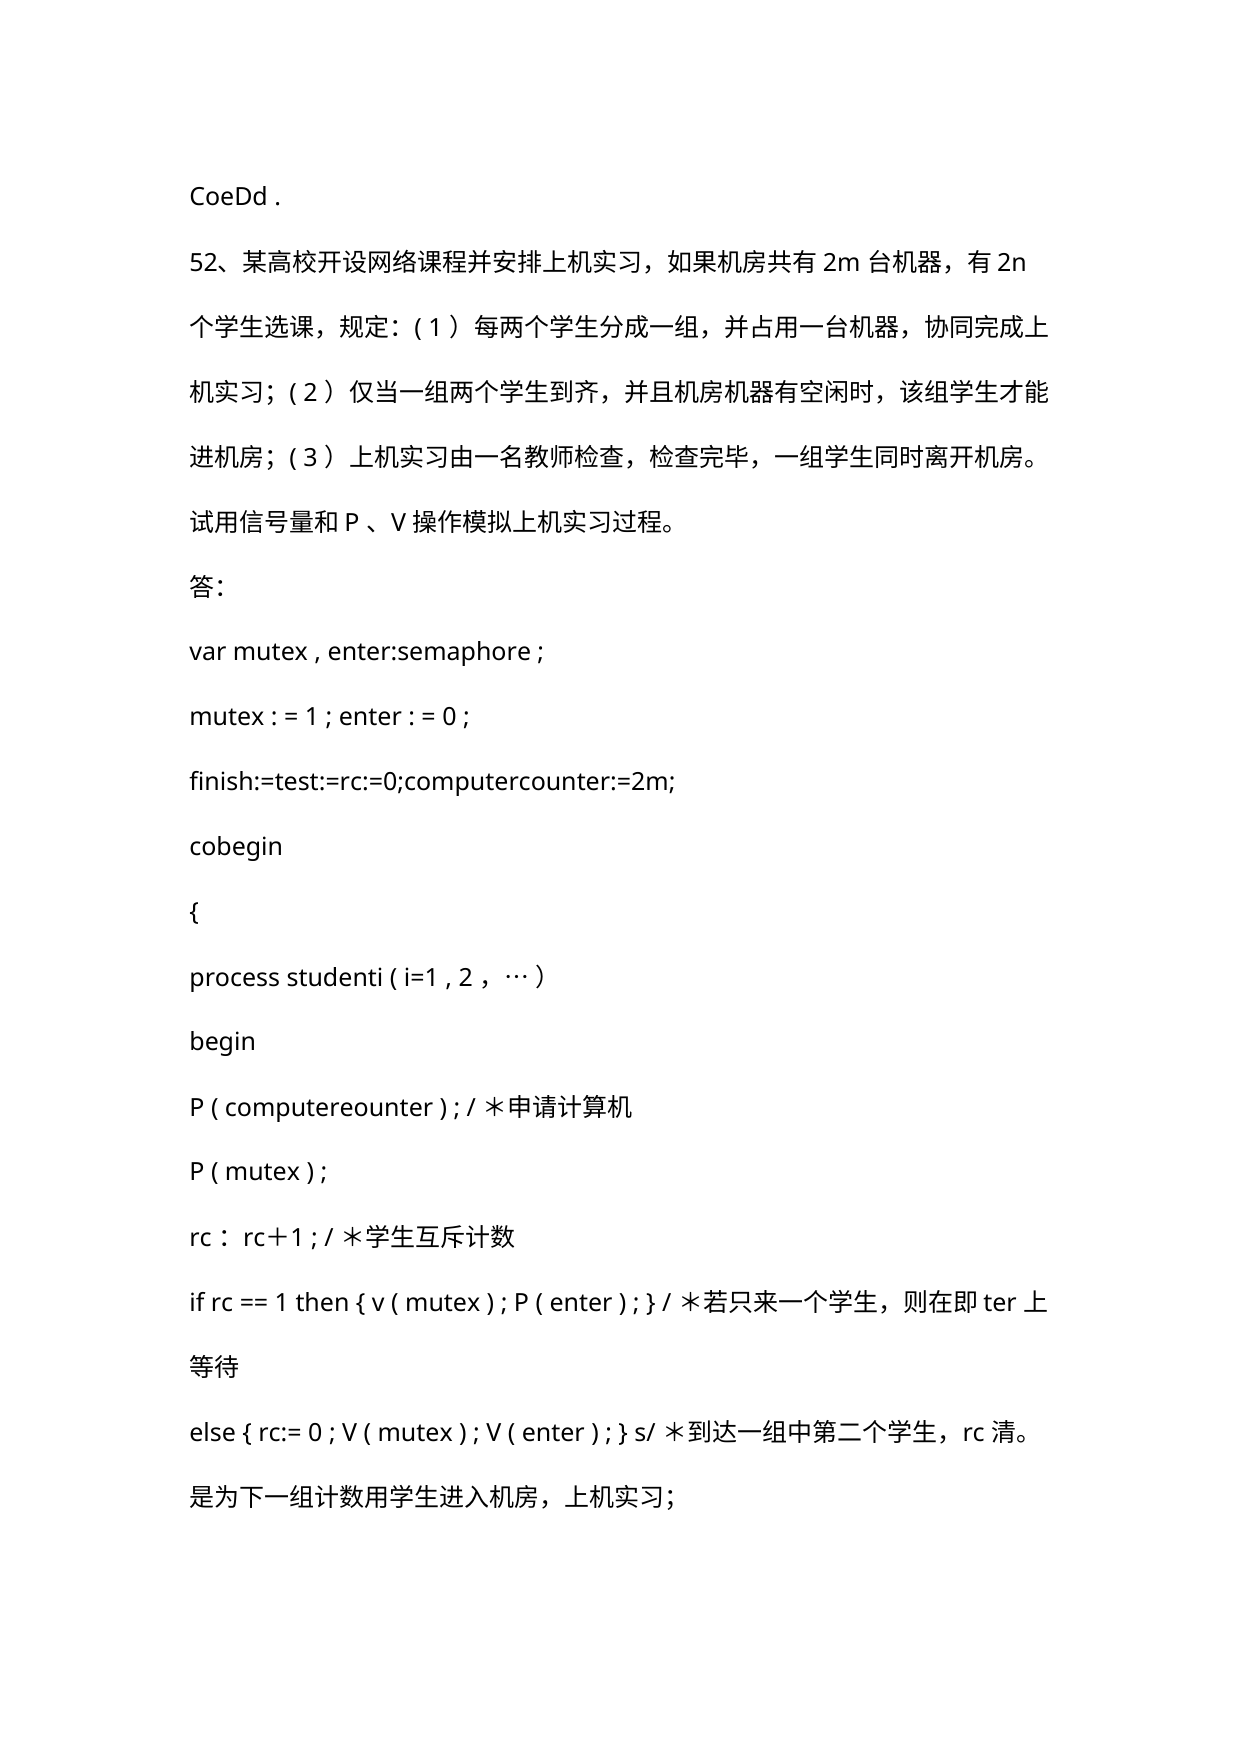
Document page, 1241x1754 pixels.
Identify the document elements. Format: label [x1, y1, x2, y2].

table_cell [188, 162, 1053, 1530]
